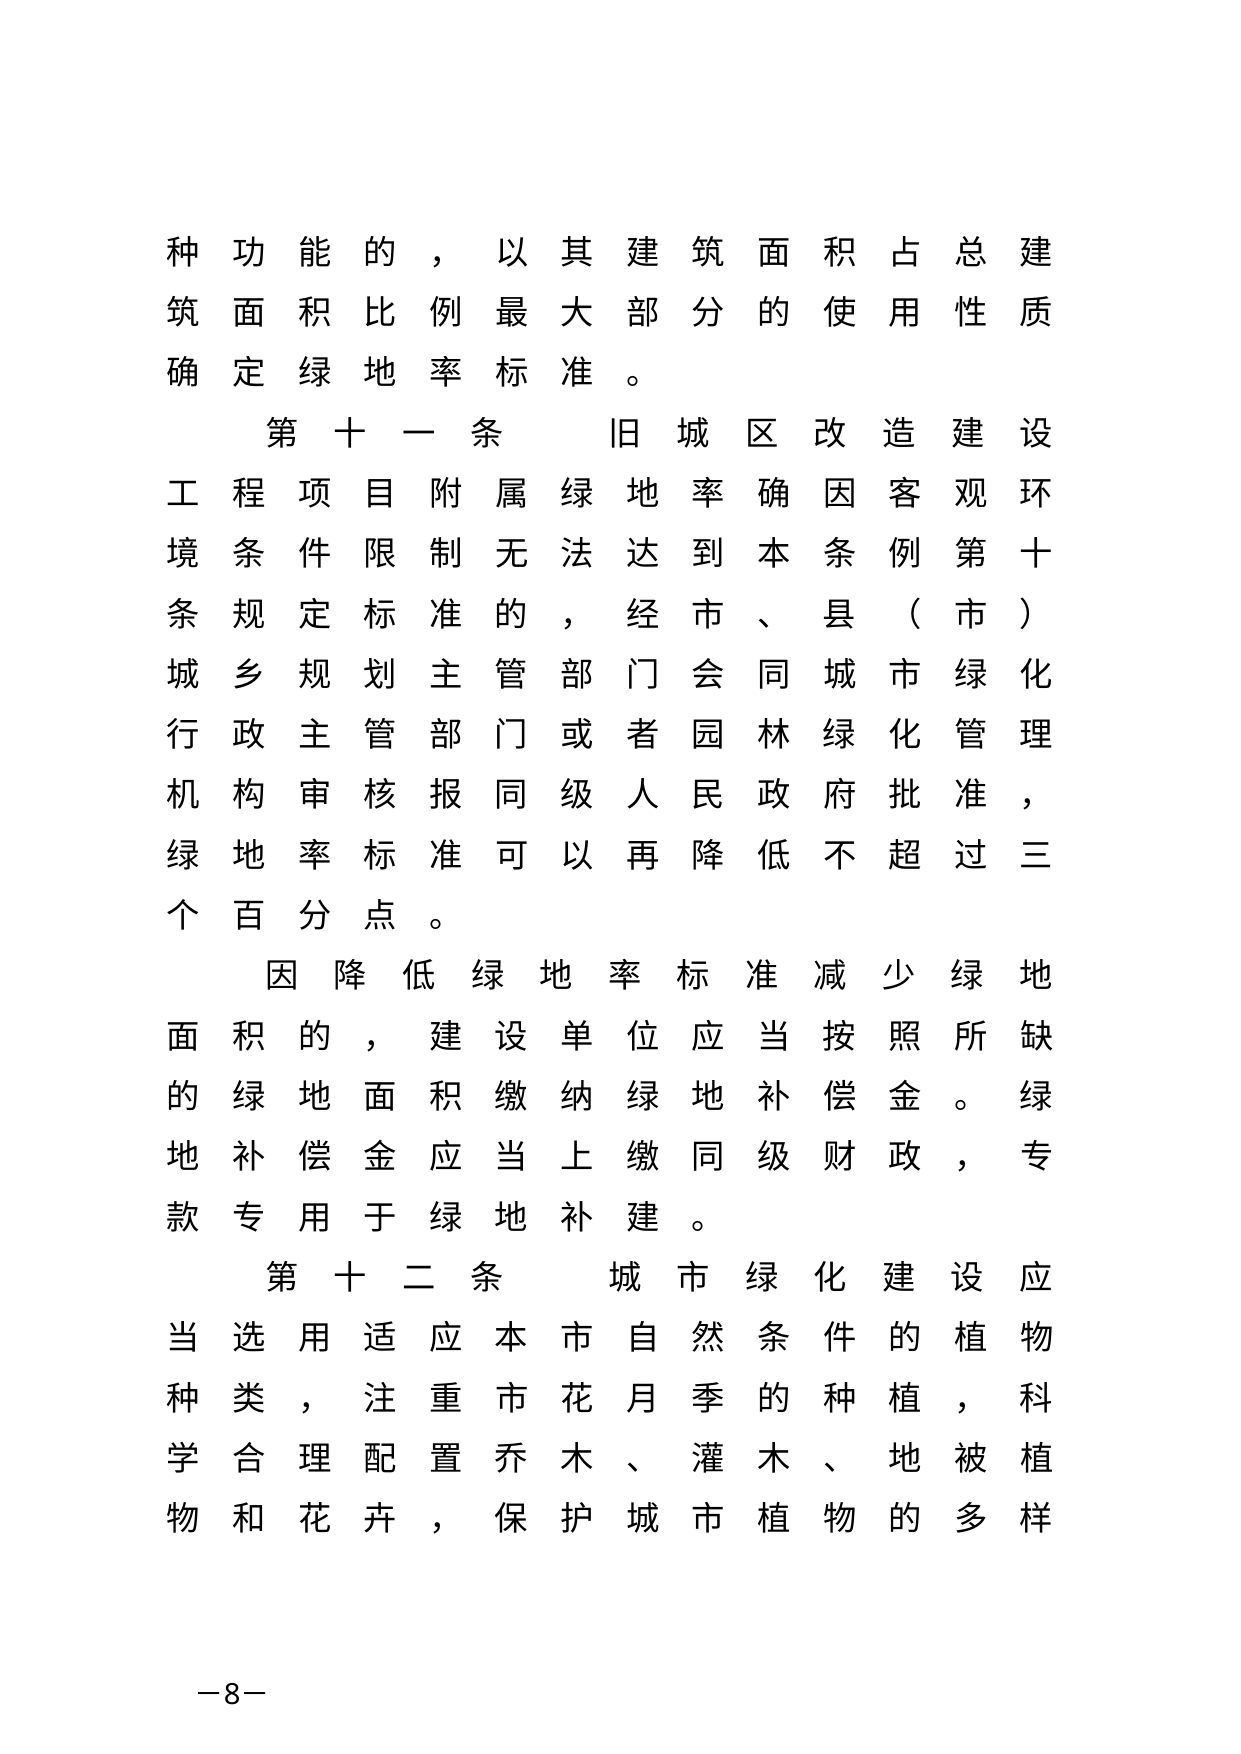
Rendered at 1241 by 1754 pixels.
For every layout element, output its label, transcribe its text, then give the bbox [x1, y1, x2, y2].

text 第十一条 旧城区改造建设工程项目附属绿地率确因客观环境条件限制无法达到本条例第十条规定标准的，经市、县（市）城乡规划主管部门会同城市绿化行政主管部门或者园林绿化管理机构审核报同级人民政府批准，绿地率标准可以再降低不超过三个百分点。 [167, 400, 1085, 943]
text 因降低绿地率标准减少绿地面积的，建设单位应当按照所缺的绿地面积缴纳绿地补偿金。绿地补偿金应当上缴同级财政，专款专用于绿地补建。 [167, 943, 1085, 1245]
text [167, 219, 1085, 400]
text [167, 1245, 1085, 1546]
